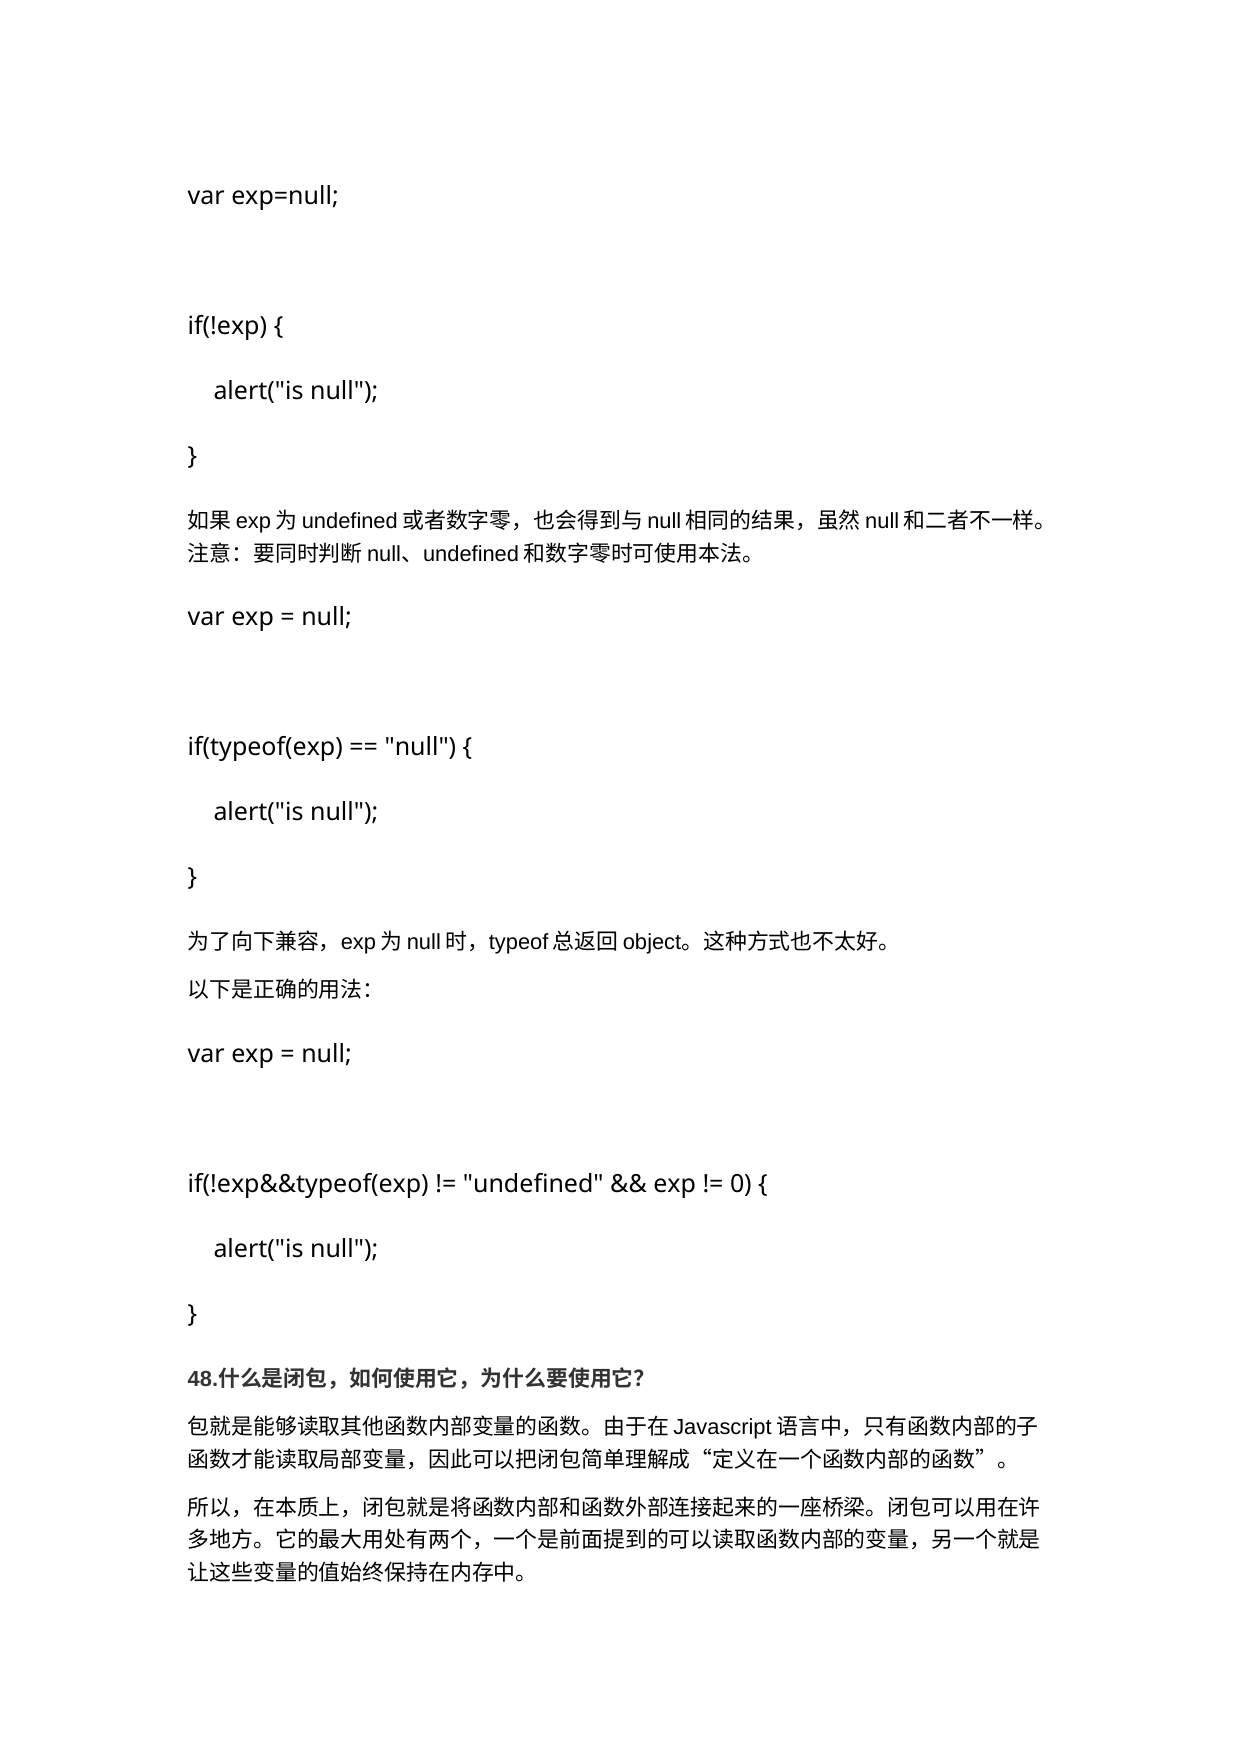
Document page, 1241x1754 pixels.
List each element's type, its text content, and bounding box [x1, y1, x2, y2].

text var exp = null; [187, 583, 1053, 648]
text if(!exp&&typeof(exp) != "undefined" && exp != 0) { [187, 1150, 1053, 1215]
text if(!exp) { [187, 292, 1053, 357]
text } [187, 843, 1053, 908]
text alert("is null"); [187, 357, 1053, 422]
text var exp=null; [187, 162, 1053, 227]
text } [187, 422, 1053, 487]
text 如果exp为undefined或者数字零，也会得到与null相同的结果，虽然null和二者不一样。注意：要同时判断null、undefined和数字零时可使用本法。 [187, 503, 1053, 568]
text 以下是正确的用法： [187, 972, 1053, 1004]
text 为了向下兼容，exp为null时，typeof总返回object。这种方式也不太好。 [187, 924, 1053, 956]
text 48.什么是闭包，如何使用它，为什么要使用它？ [187, 1361, 1053, 1393]
text var exp = null; [187, 1020, 1053, 1085]
text if(typeof(exp) == "null") { [187, 713, 1053, 778]
text alert("is null"); [187, 778, 1053, 843]
text 包就是能够读取其他函数内部变量的函数。由于在Javascript语言中，只有函数内部的子函数才能读取局部变量，因此可以把闭包简单理解成“定义在一个函数内部的函数”。 [187, 1409, 1053, 1474]
text } [187, 1280, 1053, 1345]
text 所以，在本质上，闭包就是将函数内部和函数外部连接起来的一座桥梁。闭包可以用在许多地方。它的最大用处有两个，一个是前面提到的可以读取函数内部的变量，另一个就是让这些变量的值始终保持在内存中。 [187, 1489, 1053, 1587]
text alert("is null"); [187, 1215, 1053, 1280]
